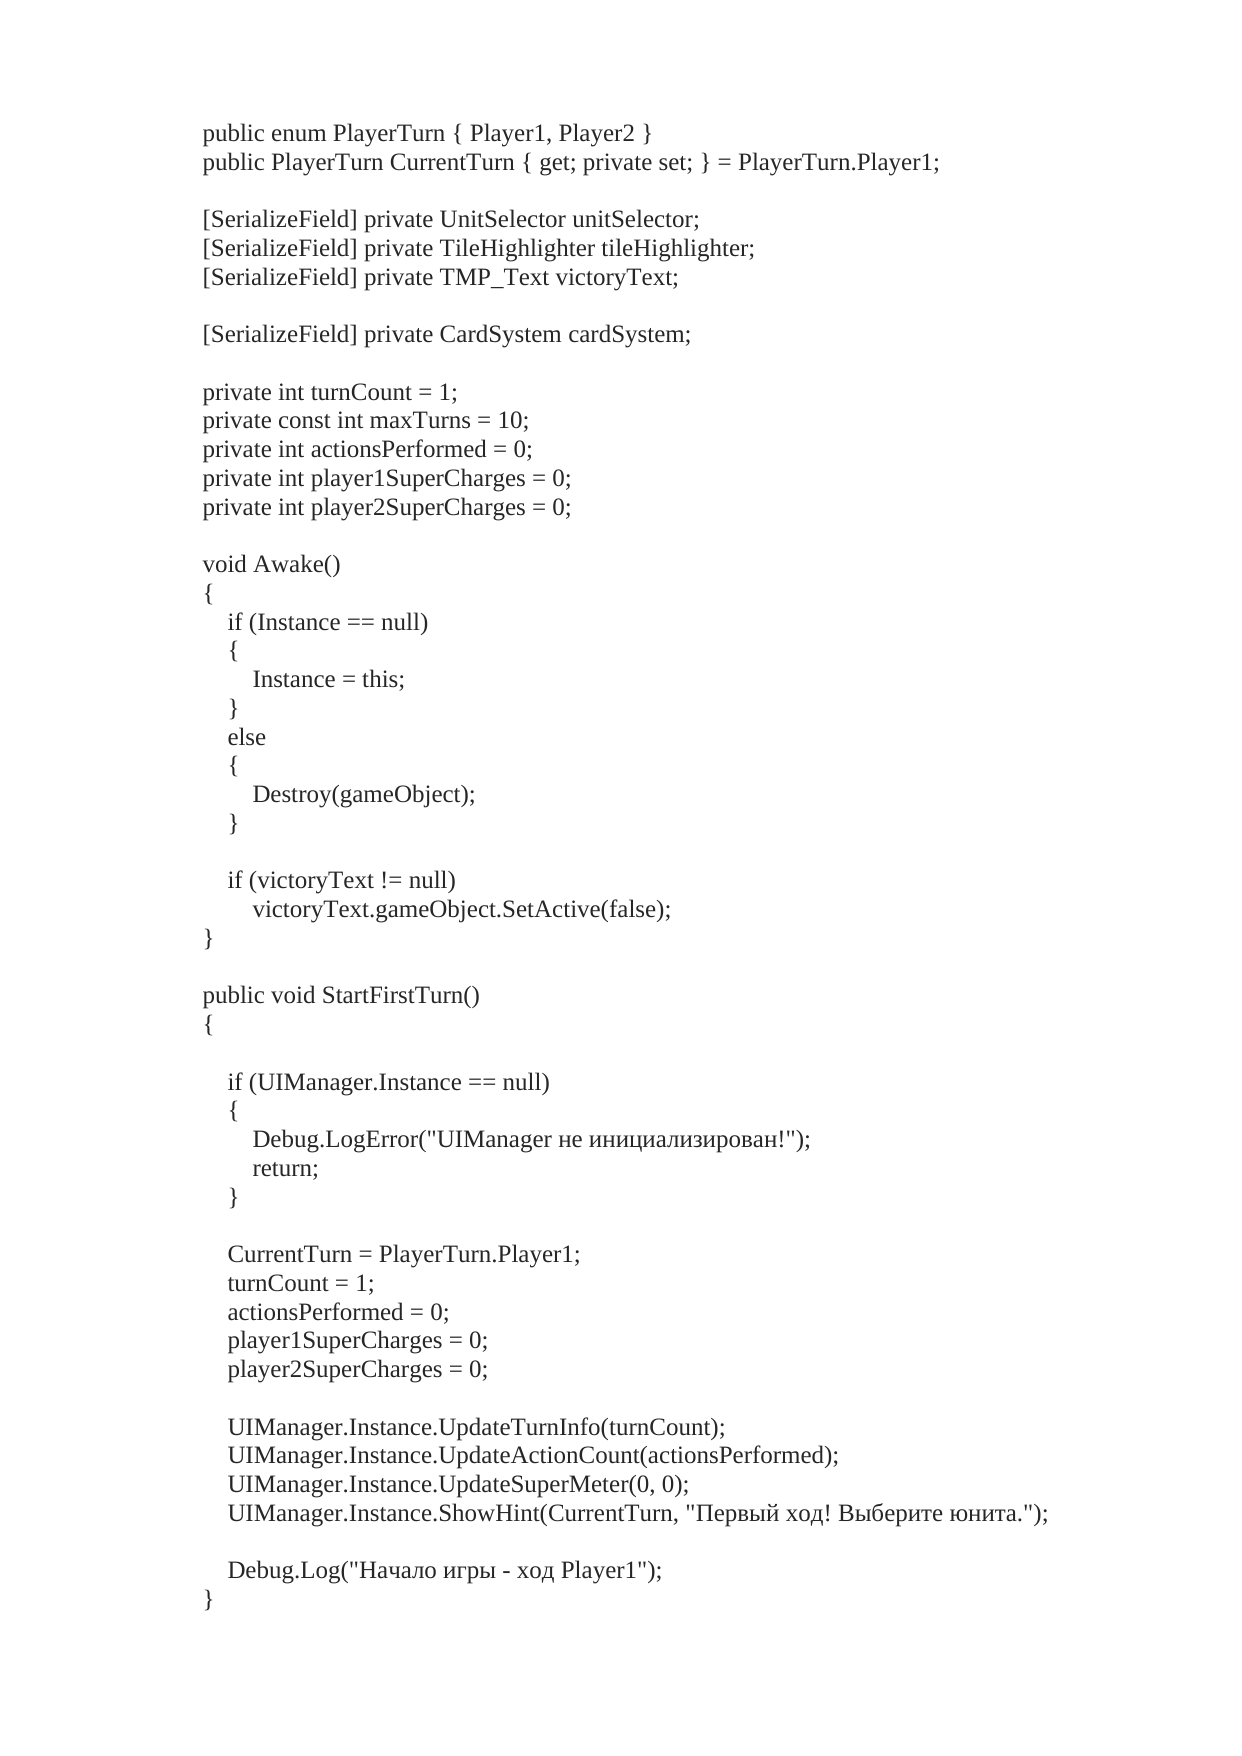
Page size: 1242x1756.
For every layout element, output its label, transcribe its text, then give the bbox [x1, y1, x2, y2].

text Destroy(gameObject); [177, 779, 1153, 808]
text [SerializeField] private TileHighlighter tileHighlighter; [177, 233, 1153, 262]
text Debug.LogError("UIManager не инициализирован!"); [177, 1124, 1153, 1153]
text } [177, 1584, 1153, 1613]
text if (victoryText != null) [177, 866, 1153, 894]
text private int player2SuperCharges = 0; [177, 492, 1153, 521]
text player1SuperCharges = 0; [177, 1326, 1153, 1354]
text [SerializeField] private CardSystem сardSystem; [177, 319, 1153, 348]
text Instance = this; [177, 664, 1153, 693]
text { [177, 1096, 1153, 1124]
text { [177, 636, 1153, 664]
text UIManager.Instance.UpdateActionCount(actionsPerformed); [177, 1441, 1153, 1469]
text if (Instance == null) [177, 607, 1153, 636]
text if (UIManager.Instance == null) [177, 1067, 1153, 1096]
text [SerializeField] private UnitSelector unitSelector; [177, 204, 1153, 233]
text public PlayerTurn CurrentTurn { get; private set; } = PlayerTurn.Player1; [177, 147, 1153, 176]
text CurrentTurn = PlayerTurn.Player1; [177, 1239, 1153, 1268]
text private int actionsPerformed = 0; [177, 434, 1153, 463]
text actionsPerformed = 0; [177, 1297, 1153, 1326]
text } [177, 808, 1153, 837]
text victoryText.gameObject.SetActive(false); [177, 894, 1153, 923]
text turnCount = 1; [177, 1268, 1153, 1297]
text player2SuperCharges = 0; [177, 1354, 1153, 1383]
text UIManager.Instance.UpdateSuperMeter(0, 0); [177, 1469, 1153, 1498]
text public void StartFirstTurn() [177, 981, 1153, 1009]
text public enum PlayerTurn { Player1, Player2 } [177, 118, 1153, 147]
text } [177, 923, 1153, 952]
text void Awake() [177, 549, 1153, 578]
text private int player1SuperCharges = 0; [177, 463, 1153, 492]
text { [177, 1009, 1153, 1038]
text private const int maxTurns = 10; [177, 406, 1153, 434]
text Debug.Log("Начало игры - ход Player1"); [177, 1556, 1153, 1584]
text } [177, 693, 1153, 722]
text [SerializeField] private TMP_Text victoryText; [177, 262, 1153, 291]
text { [177, 578, 1153, 607]
text UIManager.Instance.UpdateTurnInfo(turnCount); [177, 1412, 1153, 1441]
text return; [177, 1153, 1153, 1182]
text UIManager.Instance.ShowHint(CurrentTurn, "Первый ход! Выберите юнита."); [177, 1498, 1153, 1527]
text private int turnCount = 1; [177, 377, 1153, 406]
text } [177, 1182, 1153, 1211]
text { [177, 751, 1153, 779]
text else [177, 722, 1153, 751]
